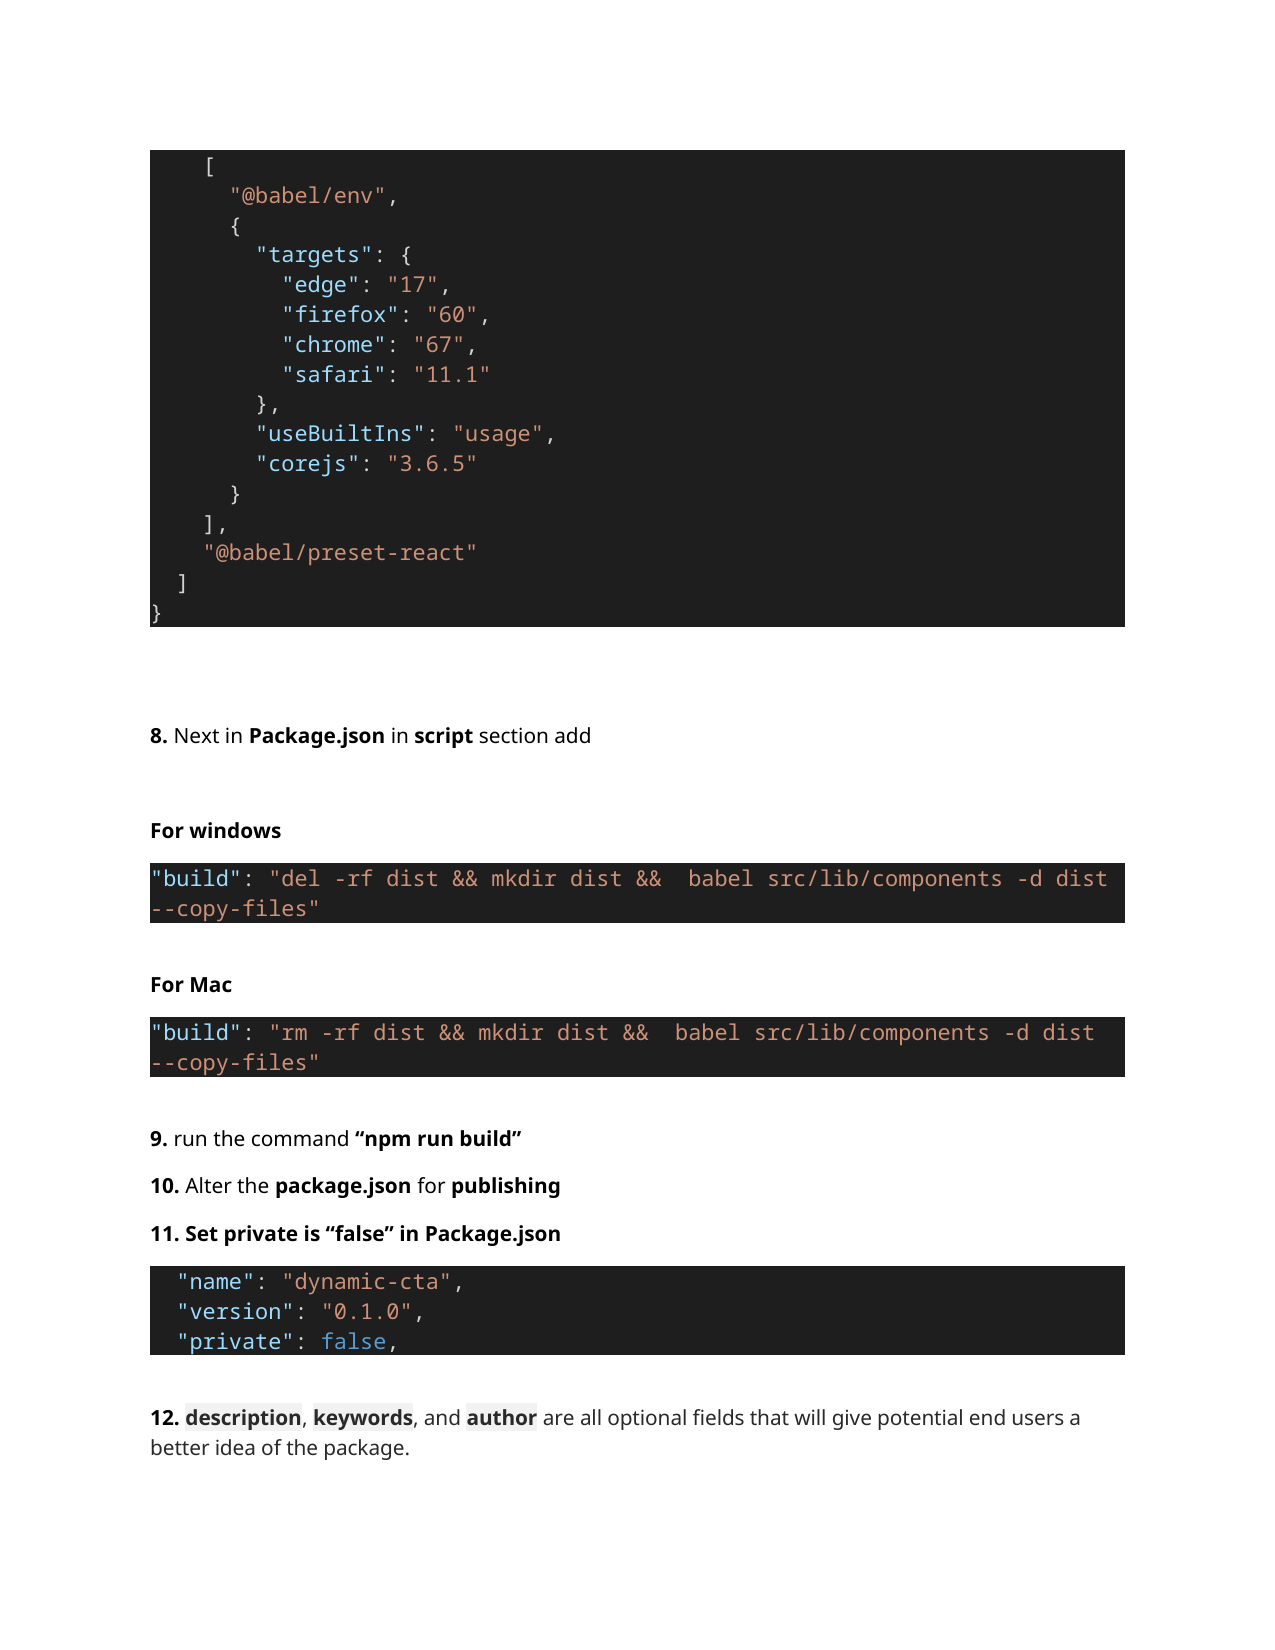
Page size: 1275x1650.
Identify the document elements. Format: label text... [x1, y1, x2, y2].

text 10. Alter the package.json for publishing [150, 1171, 1125, 1200]
text [ [150, 150, 1125, 180]
text "targets": { [150, 239, 1125, 269]
text "version": "0.1.0", [150, 1296, 1125, 1326]
text { [150, 209, 1125, 239]
text "name": "dynamic-cta", [150, 1266, 1125, 1296]
text 8. Next in Package.json in script section add [150, 721, 1125, 750]
text For Mac [150, 970, 1125, 998]
text "private": false, [150, 1326, 1125, 1355]
text "chrome": "67", [150, 329, 1125, 358]
text 9. run the command “npm run build” [150, 1124, 1125, 1153]
text 11. Set private is “false” in Package.json [150, 1219, 1125, 1247]
text "edge": "17", [150, 269, 1125, 299]
text }, [150, 388, 1125, 418]
text } [150, 597, 1125, 627]
text For windows [150, 816, 1125, 844]
text "build": "del -rf dist && mkdir dist && babel src/lib/components -d dist --copy-files" [150, 863, 1125, 923]
text ], [150, 507, 1125, 537]
text "build": "rm -rf dist && mkdir dist && babel src/lib/components -d dist --copy-files" [150, 1017, 1125, 1077]
text "@babel/env", [150, 180, 1125, 209]
text "@babel/preset-react" [150, 537, 1125, 567]
text } [150, 478, 1125, 507]
text ] [150, 567, 1125, 597]
text 12. description, keywords, and author are all optional fields that will give potential end users a better idea of the package. [150, 1403, 1125, 1462]
text "firefox": "60", [150, 299, 1125, 329]
text "safari": "11.1" [150, 358, 1125, 388]
text "useBuiltIns": "usage", [150, 418, 1125, 448]
text "corejs": "3.6.5" [150, 448, 1125, 478]
